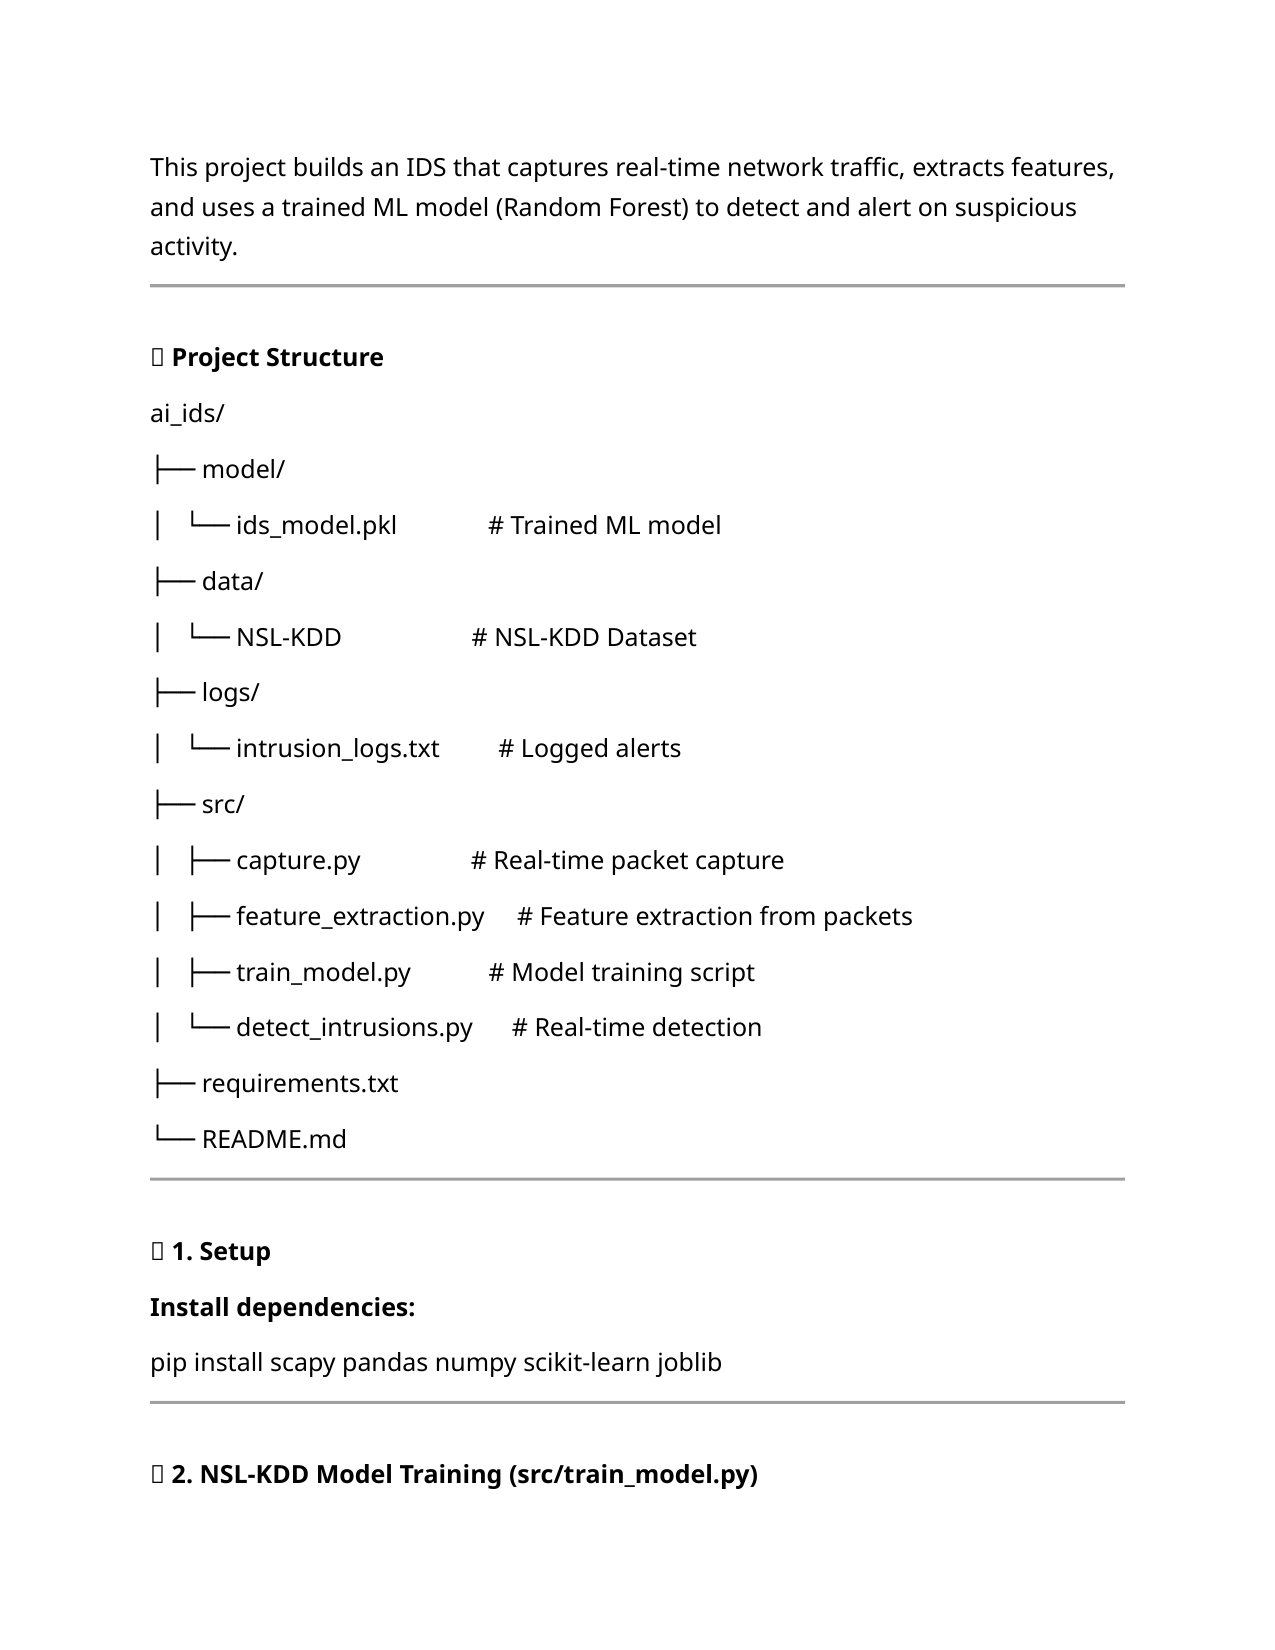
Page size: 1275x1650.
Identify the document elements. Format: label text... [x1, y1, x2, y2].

text ├── model/ [150, 452, 1125, 486]
text ├── requirements.txt [150, 1066, 1125, 1100]
text │ └── detect_intrusions.py # Real-time detection [150, 1010, 1125, 1044]
text ├── src/ [150, 787, 1125, 821]
text └── README.md [150, 1122, 1125, 1156]
text │ ├── feature_extraction.py # Feature extraction from packets [150, 898, 1125, 932]
text pip install scapy pandas numpy scikit-learn joblib [150, 1345, 1125, 1379]
text │ └── intrusion_logs.txt # Logged alerts [150, 731, 1125, 765]
text │ ├── train_model.py # Model training script [150, 954, 1125, 988]
text This project builds an IDS that captures real-time network traffic, extracts features, and uses a trained ML model (Random Forest) to detect and alert on suspicious activity. [150, 150, 1125, 262]
text ai_ids/ [150, 396, 1125, 430]
text Install dependencies: [150, 1289, 1125, 1323]
text 🔧 1. Setup [150, 1233, 1125, 1267]
text │ ├── capture.py # Real-time packet capture [150, 842, 1125, 877]
text │ └── ids_model.pkl # Trained ML model [150, 507, 1125, 542]
text 📁 Project Structure [150, 340, 1125, 374]
text ├── logs/ [150, 675, 1125, 709]
text ├── data/ [150, 563, 1125, 597]
text 📘 2. NSL-KDD Model Training (src/train_model.py) [150, 1457, 1125, 1491]
text │ └── NSL-KDD # NSL-KDD Dataset [150, 619, 1125, 653]
